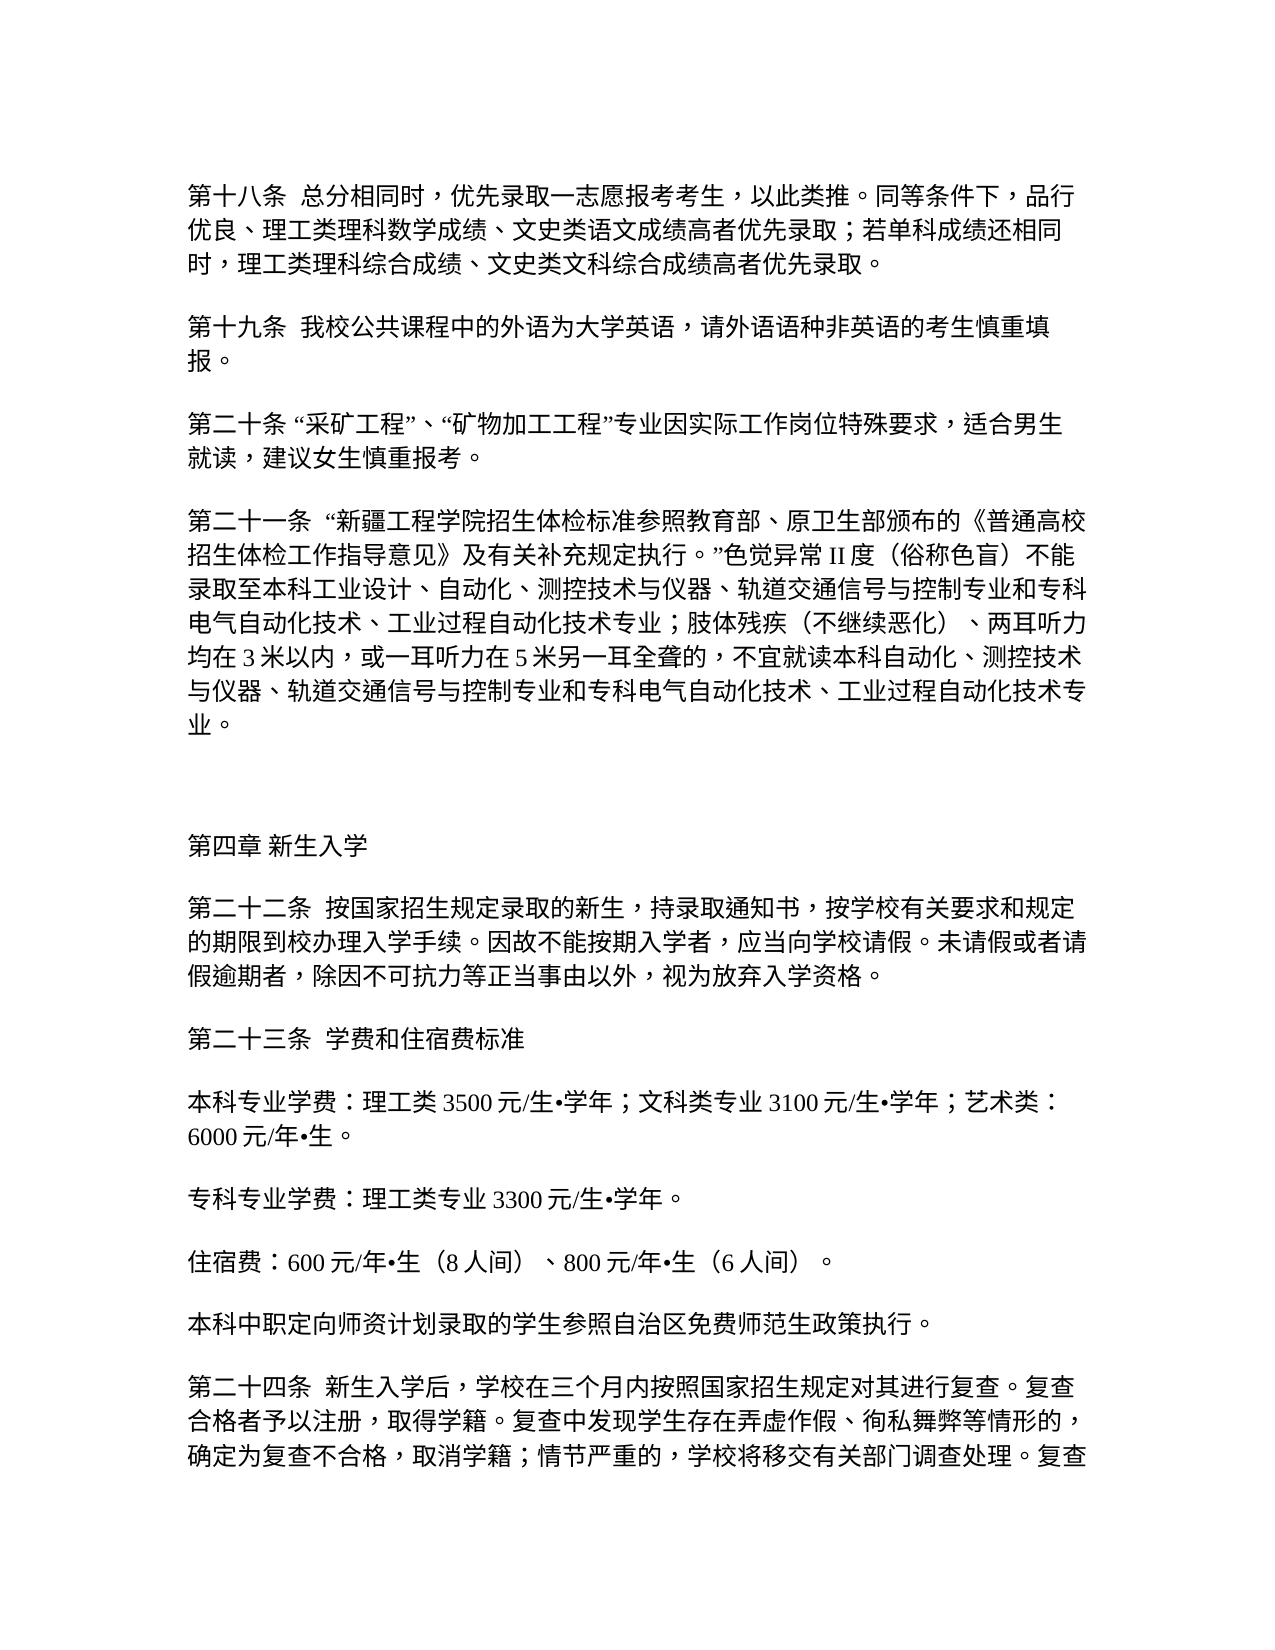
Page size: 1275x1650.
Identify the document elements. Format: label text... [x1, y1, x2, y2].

text 第二十条 “采矿工程”、“矿物加工工程”专业因实际工作岗位特殊要求，适合男生就读，建议女生慎重报考。 [187, 407, 1087, 475]
text 本科专业学费：理工类3500元/生•学年；文科类专业3100元/生•学年；艺术类：6000元/年•生。 [187, 1085, 1087, 1153]
text 住宿费：600元/年•生（8人间）、800元/年•生（6人间）。 [187, 1244, 1087, 1278]
text 第二十三条 学费和住宿费标准 [187, 1022, 1087, 1056]
text 第十九条 我校公共课程中的外语为大学英语，请外语语种非英语的考生慎重填报。 [187, 310, 1087, 378]
text 专科专业学费：理工类专业3300元/生•学年。 [187, 1182, 1087, 1216]
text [187, 1370, 1087, 1472]
text 本科中职定向师资计划录取的学生参照自治区免费师范生政策执行。 [187, 1307, 1087, 1341]
text 第十八条 总分相同时，优先录取一志愿报考考生，以此类推。同等条件下，品行优良、理工类理科数学成绩、文史类语文成绩高者优先录取；若单科成绩还相同时，理工类理科综合成绩、文史类文科综合成绩高者优先录取。 [187, 179, 1087, 281]
text 第二十一条 “新疆工程学院招生体检标准参照教育部、原卫生部颁布的《普通高校招生体检工作指导意见》及有关补充规定执行。”色觉异常II度（俗称色盲）不能录取至本科工业设计、自动化、测控技术与仪器、轨道交通信号与控制专业和专科电气自动化技术、工业过程自动化技术专业；肢体残疾（不继续恶化）、两耳听力均在3米以内，或一耳听力在5米另一耳全聋的，不宜就读本科自动化、测控技术与仪器、轨道交通信号与控制专业和专科电气自动化技术、工业过程自动化技术专业。 [187, 503, 1087, 742]
text 第二十二条 按国家招生规定录取的新生，持录取通知书，按学校有关要求和规定的期限到校办理入学手续。因故不能按期入学者，应当向学校请假。未请假或者请假逾期者，除因不可抗力等正当事由以外，视为放弃入学资格。 [187, 891, 1087, 993]
text 第四章 新生入学 [187, 828, 1087, 862]
